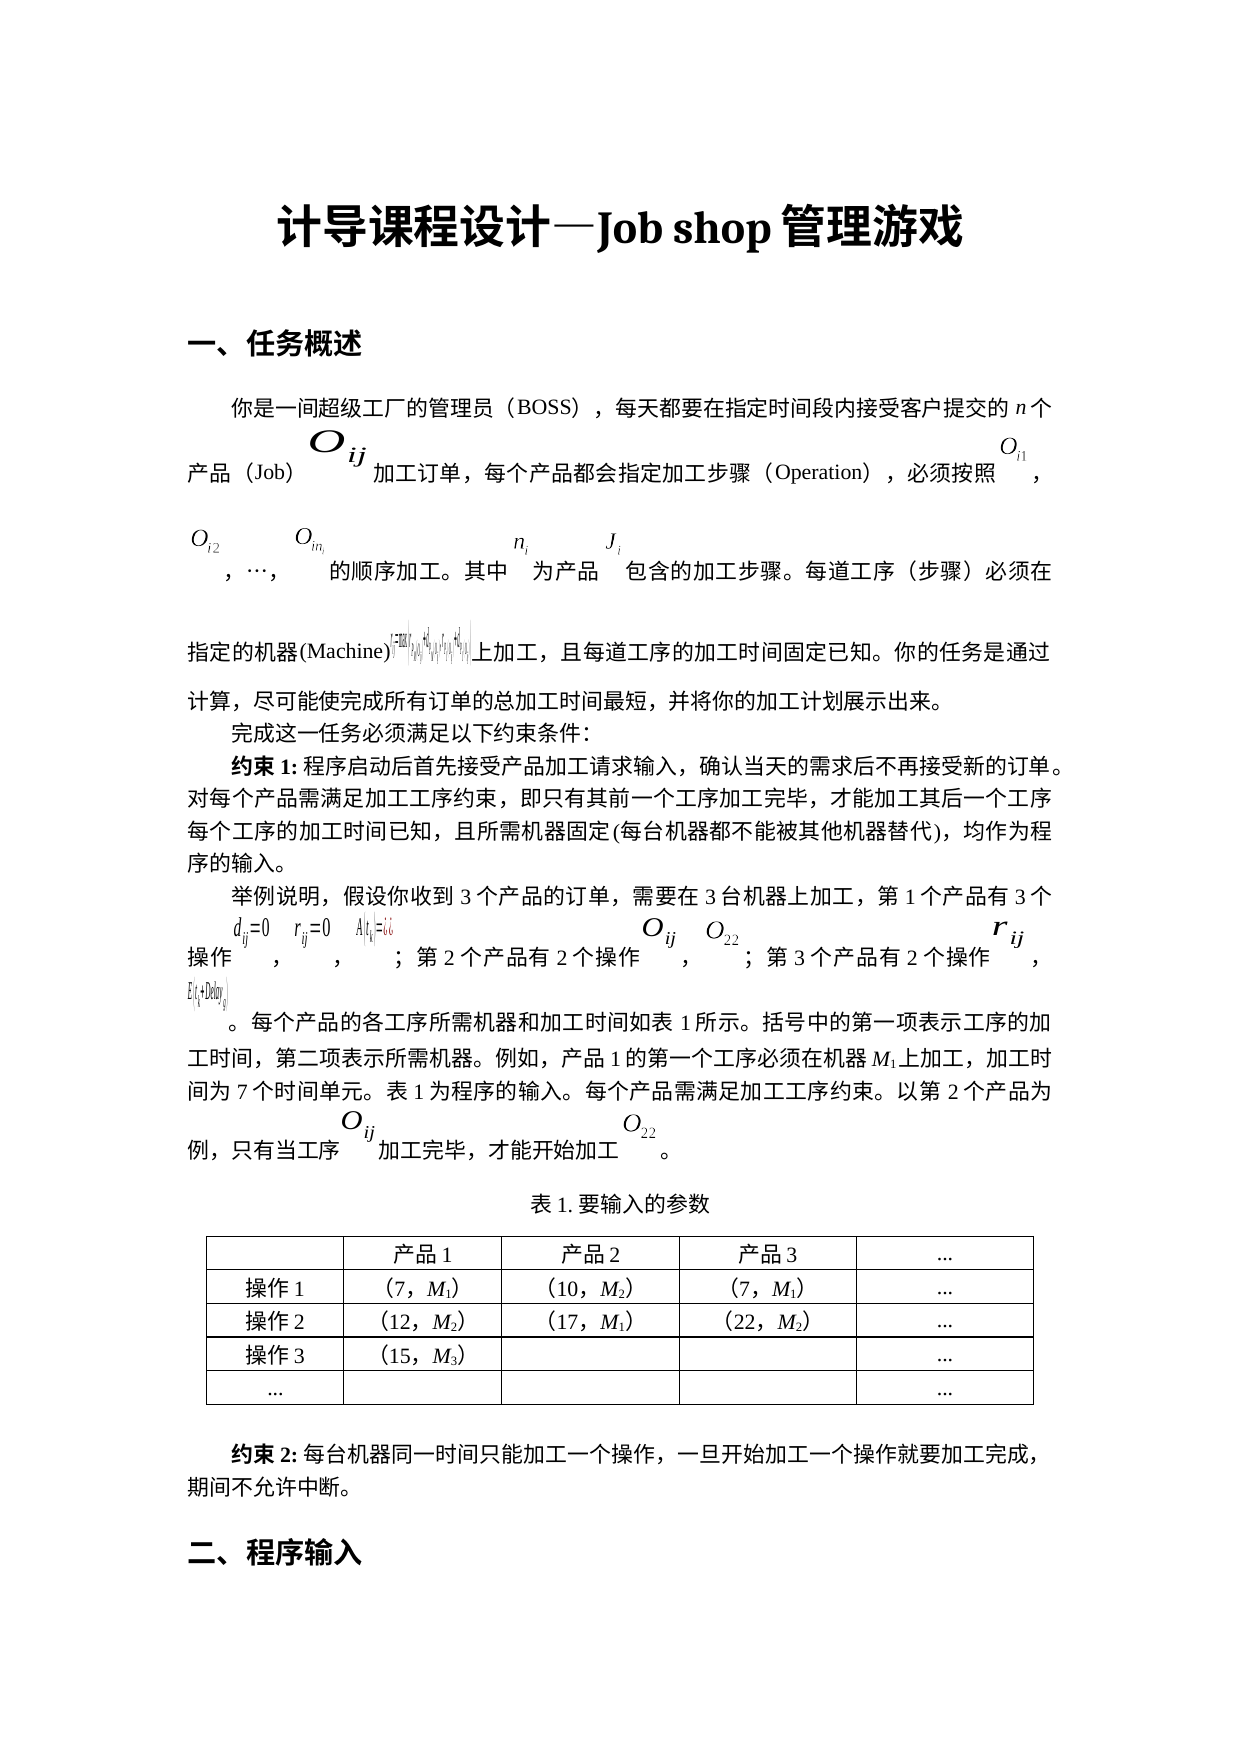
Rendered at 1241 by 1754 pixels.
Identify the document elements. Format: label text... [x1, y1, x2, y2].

table_cell ... [207, 1371, 343, 1403]
table_header ... [857, 1237, 1033, 1269]
text 举例说明，假设你收到3个产品的订单，需要在3台机器上加工，第1个产品有3个操作，，；第2个产品有2个操作，；第3个产品有2个操作，。每个产品的各工序所需机器和加工时间如表1所示。括号中的第一项表示工序的加工时间，第二项表示所需机器。例如，产品1的第一个工序必须在机器M1上加工，加工时间为7个时间单元。表1为程序的输入。每个产品需满足加工工序约束。以第2个产品为例，只有当工序加工完毕，才能开始加工。 [187, 878, 1053, 1171]
title 计导课程设计—Job shop管理游戏 [187, 174, 1053, 272]
table_header 产品3 [680, 1237, 856, 1269]
table_cell 操作3 [207, 1338, 343, 1370]
table_cell （10，M2） [502, 1270, 679, 1303]
table_header 产品1 [344, 1237, 501, 1269]
table_cell （12，M2） [344, 1304, 501, 1336]
table_cell （17，M1） [502, 1304, 679, 1336]
table_cell [680, 1338, 856, 1370]
table_cell 操作1 [207, 1270, 343, 1303]
table_cell ... [857, 1270, 1033, 1303]
table_cell （7，M1） [344, 1270, 501, 1303]
text 约束2: 每台机器同一时间只能加工一个操作，一旦开始加工一个操作就要加工完成，期间不允许中断。 [187, 1437, 1053, 1502]
table_cell （15，M3） [344, 1338, 501, 1370]
table_cell [680, 1371, 856, 1403]
table_cell ... [857, 1304, 1033, 1336]
table_cell [502, 1371, 679, 1403]
table_cell ... [857, 1338, 1033, 1370]
table_cell 操作2 [207, 1304, 343, 1336]
table_cell ... [857, 1371, 1033, 1403]
table_cell （22，M2） [680, 1304, 856, 1336]
text 表1. 要输入的参数 [187, 1187, 1053, 1219]
text 二、程序输入 [187, 1518, 1053, 1583]
text 约束1: 程序启动后首先接受产品加工请求输入，确认当天的需求后不再接受新的订单。对每个产品需满足加工工序约束，即只有其前一个工序加工完毕，才能加工其后一个工序。每个工序的加工时间已知，且所需机器固定(每台机器都不能被其他机器替代)，均作为程序的输入。 [187, 748, 1053, 878]
title 你是一间超级工厂的管理员（BOSS），每天都要在指定时间段内接受客户提交的n个产品（Job）加工订单，每个产品都会指定加工步骤（Operation），必须按照，，…，的顺序加工。其中为产品包含的加工步骤。每道工序（步骤）必须在指定的机器(Machine)上加工，且每道工序的加工时间固定已知。你的任务是通过计算，尽可能使完成所有订单的总加工时间最短，并将你的加工计划展示出来。 [187, 391, 1053, 716]
text 一、任务概述 [187, 309, 1053, 374]
table_cell [502, 1338, 679, 1370]
text 完成这一任务必须满足以下约束条件： [187, 716, 1053, 748]
table_header [207, 1237, 343, 1269]
table_cell （7，M1） [680, 1270, 856, 1303]
table_cell [344, 1371, 501, 1403]
table_header 产品2 [502, 1237, 679, 1269]
